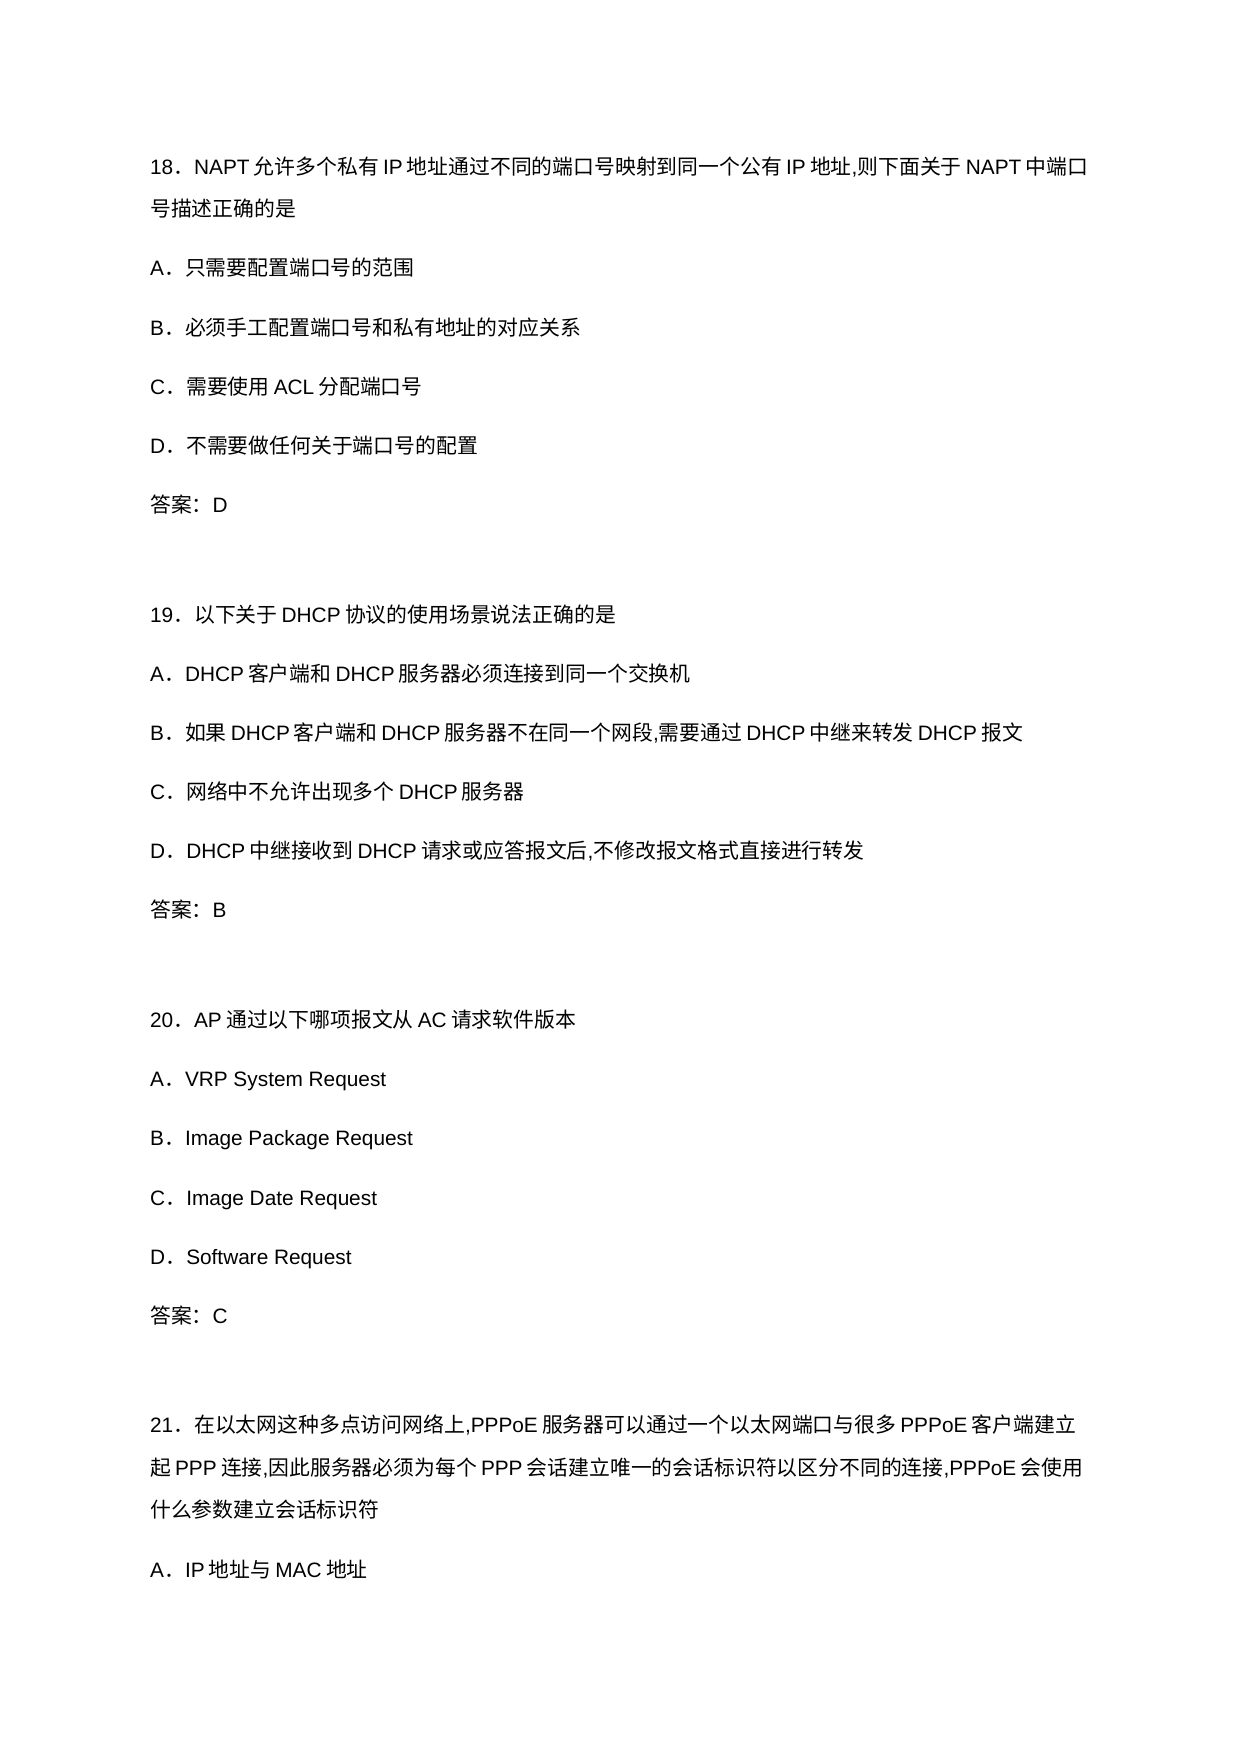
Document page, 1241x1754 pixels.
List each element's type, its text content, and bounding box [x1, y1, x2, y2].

text B．如果DHCP客户端和DHCP服务器不在同一个网段,需要通过DHCP中继来转发DHCP报文 [150, 716, 1090, 746]
text A．IP地址与MAC地址 [150, 1553, 1090, 1583]
text B．必须手工配置端口号和私有地址的对应关系 [150, 311, 1090, 341]
text 21．在以太网这种多点访问网络上,PPPoE服务器可以通过一个以太网端口与很多PPPoE客户端建立起PPP连接,因此服务器必须为每个PPP会话建立唯一的会话标识符以区分不同的连接,PPPoE会使用什么参数建立会话标识符 [150, 1409, 1090, 1524]
text D．DHCP中继接收到DHCP请求或应答报文后,不修改报文格式直接进行转发 [150, 834, 1090, 865]
text A．DHCP客户端和DHCP服务器必须连接到同一个交换机 [150, 657, 1090, 687]
text D．Software Request [150, 1240, 1090, 1270]
text A．VRP System Request [150, 1062, 1090, 1093]
text 答案：C [150, 1299, 1090, 1329]
text D．不需要做任何关于端口号的配置 [150, 429, 1090, 459]
text C．网络中不允许出现多个DHCP服务器 [150, 775, 1090, 806]
text 20．AP通过以下哪项报文从AC请求软件版本 [150, 1003, 1090, 1033]
text A．只需要配置端口号的范围 [150, 252, 1090, 282]
text B．Image Package Request [150, 1122, 1090, 1152]
text 18．NAPT允许多个私有IP地址通过不同的端口号映射到同一个公有IP地址,则下面关于NAPT中端口号描述正确的是 [150, 150, 1090, 223]
text C．需要使用ACL分配端口号 [150, 370, 1090, 400]
text C．Image Date Request [150, 1181, 1090, 1211]
text 答案：D [150, 488, 1090, 518]
text 19．以下关于DHCP协议的使用场景说法正确的是 [150, 598, 1090, 628]
text 答案：B [150, 894, 1090, 924]
